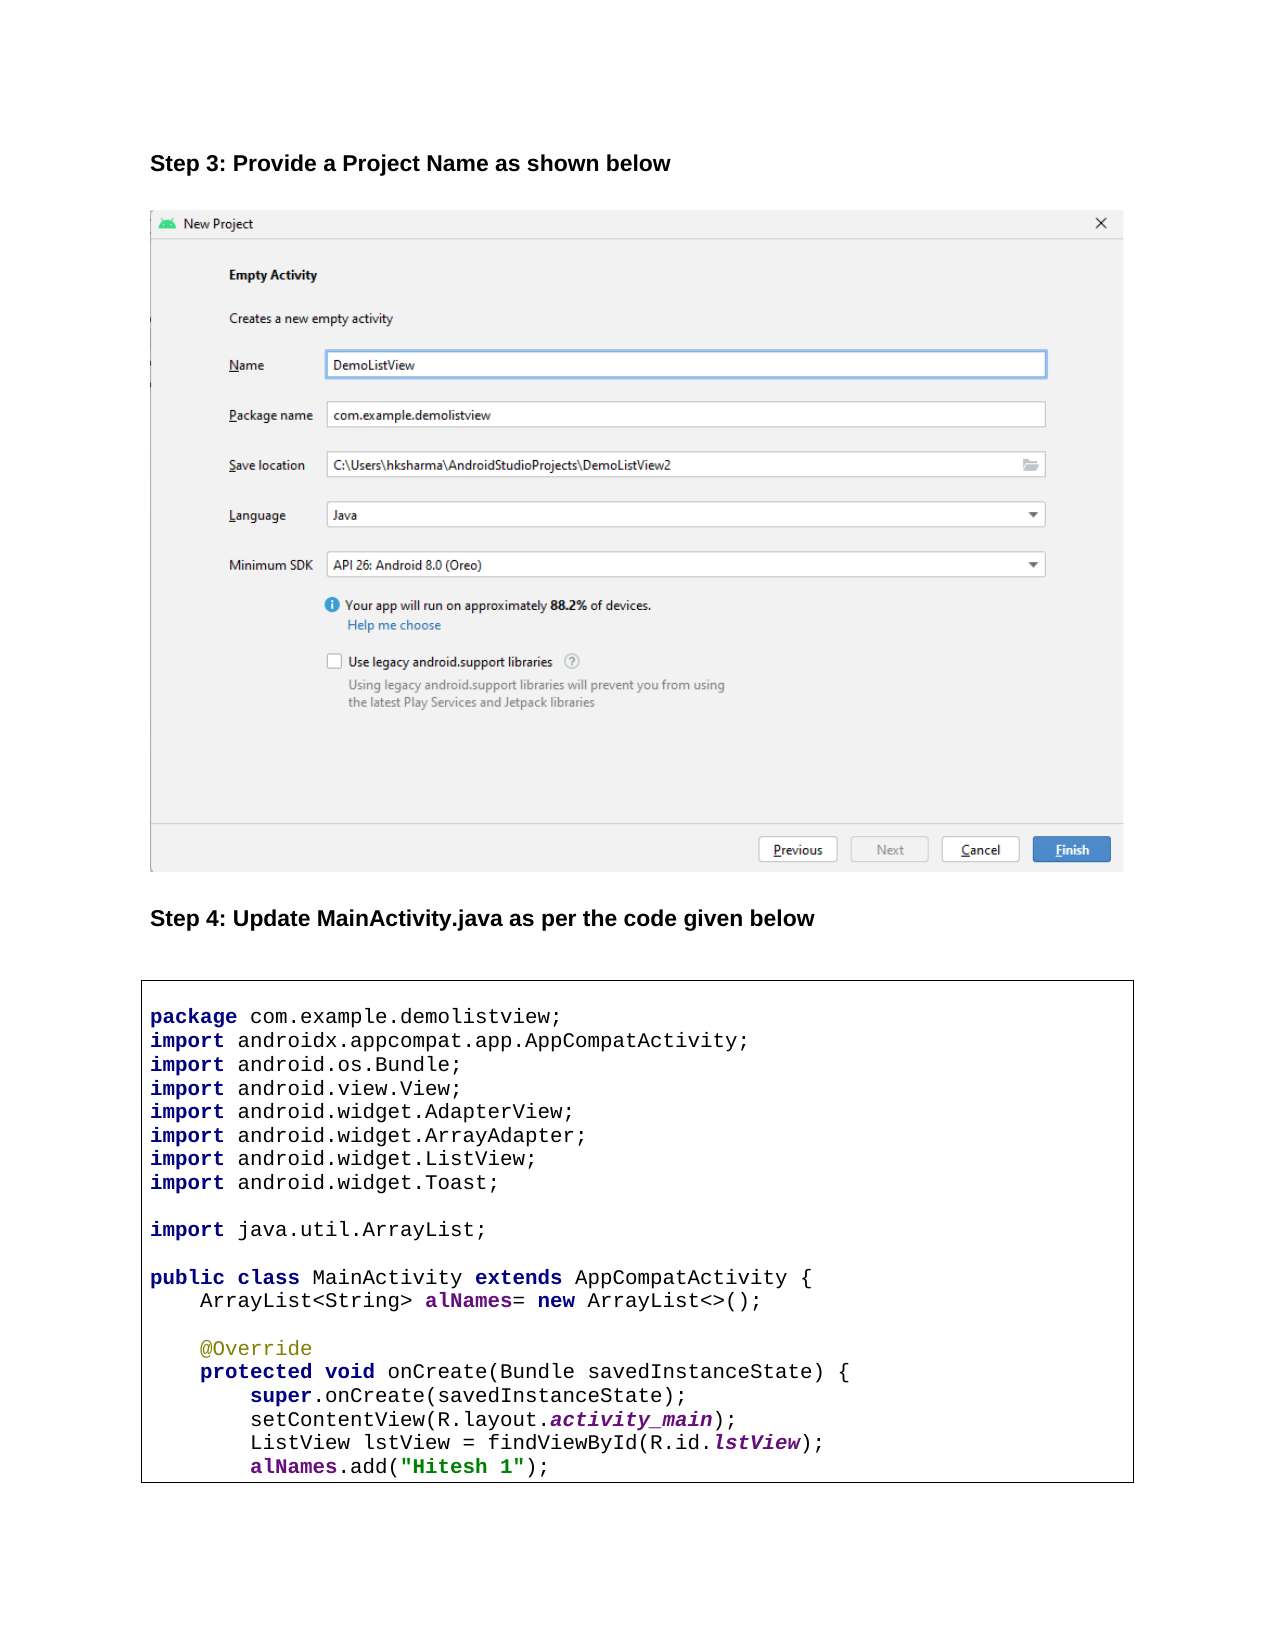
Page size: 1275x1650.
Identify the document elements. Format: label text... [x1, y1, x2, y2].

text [142, 1003, 1133, 1482]
text Step 4: Update MainActivity.java as per the code given below [150, 905, 1125, 932]
text Step 3: Provide a Project Name as shown below [150, 150, 1125, 176]
picture [150, 210, 1124, 872]
